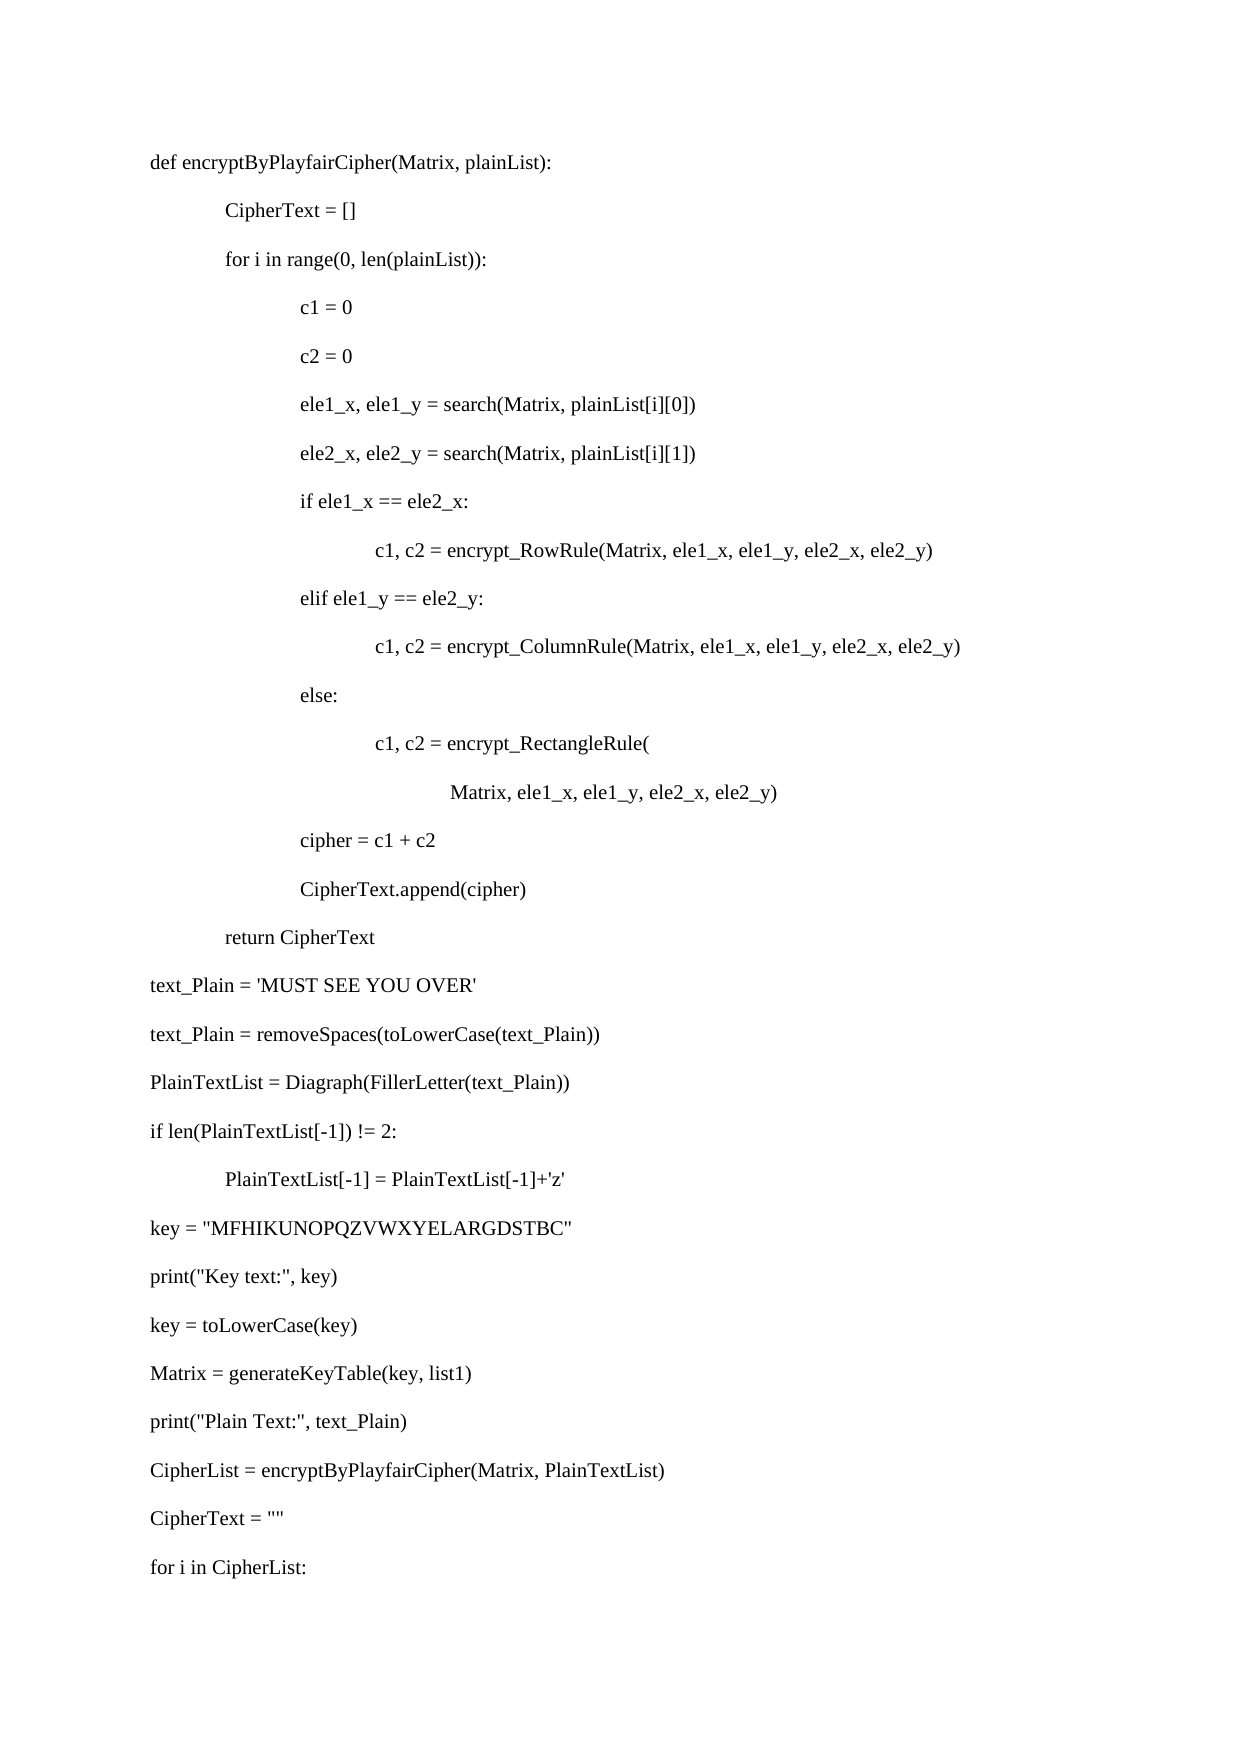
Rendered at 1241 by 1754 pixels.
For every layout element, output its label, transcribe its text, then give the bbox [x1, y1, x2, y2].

text CipherText = [] [150, 198, 1090, 222]
text Matrix = generateKeyTable(key, list1) [150, 1361, 1090, 1385]
text elif ele1_y == ele2_y: [150, 586, 1090, 610]
text Matrix, ele1_x, ele1_y, ele2_x, ele2_y) [150, 780, 1090, 804]
text c1, c2 = encrypt_RowRule(Matrix, ele1_x, ele1_y, ele2_x, ele2_y) [150, 537, 1090, 562]
text if len(PlainTextList[-1]) != 2: [150, 1119, 1090, 1143]
text CipherText.append(cipher) [150, 877, 1090, 901]
text ele2_x, ele2_y = search(Matrix, plainList[i][1]) [150, 441, 1090, 465]
text print("Plain Text:", text_Plain) [150, 1409, 1090, 1433]
text else: [150, 683, 1090, 707]
text CipherList = encryptByPlayfairCipher(Matrix, PlainTextList) [150, 1458, 1090, 1482]
text def encryptByPlayfairCipher(Matrix, plainList): [150, 150, 1090, 174]
text text_Plain = 'MUST SEE YOU OVER' [150, 973, 1090, 997]
text c2 = 0 [150, 344, 1090, 368]
text c1, c2 = encrypt_ColumnRule(Matrix, ele1_x, ele1_y, ele2_x, ele2_y) [150, 634, 1090, 658]
text key = toLowerCase(key) [150, 1312, 1090, 1337]
text text_Plain = removeSpaces(toLowerCase(text_Plain)) [150, 1022, 1090, 1046]
text CipherText = "" [150, 1506, 1090, 1530]
text c1 = 0 [150, 295, 1090, 319]
text cipher = c1 + c2 [150, 828, 1090, 852]
text for i in range(0, len(plainList)): [150, 247, 1090, 271]
text print("Key text:", key) [150, 1264, 1090, 1288]
text return CipherText [150, 925, 1090, 949]
text PlainTextList[-1] = PlainTextList[-1]+'z' [150, 1167, 1090, 1191]
text PlainTextList = Diagraph(FillerLetter(text_Plain)) [150, 1070, 1090, 1094]
text c1, c2 = encrypt_RectangleRule( [150, 731, 1090, 755]
text if ele1_x == ele2_x: [150, 489, 1090, 513]
text key = "MFHIKUNOPQZVWXYELARGDSTBC" [150, 1216, 1090, 1240]
text ele1_x, ele1_y = search(Matrix, plainList[i][0]) [150, 392, 1090, 416]
text for i in CipherList: [150, 1555, 1090, 1579]
